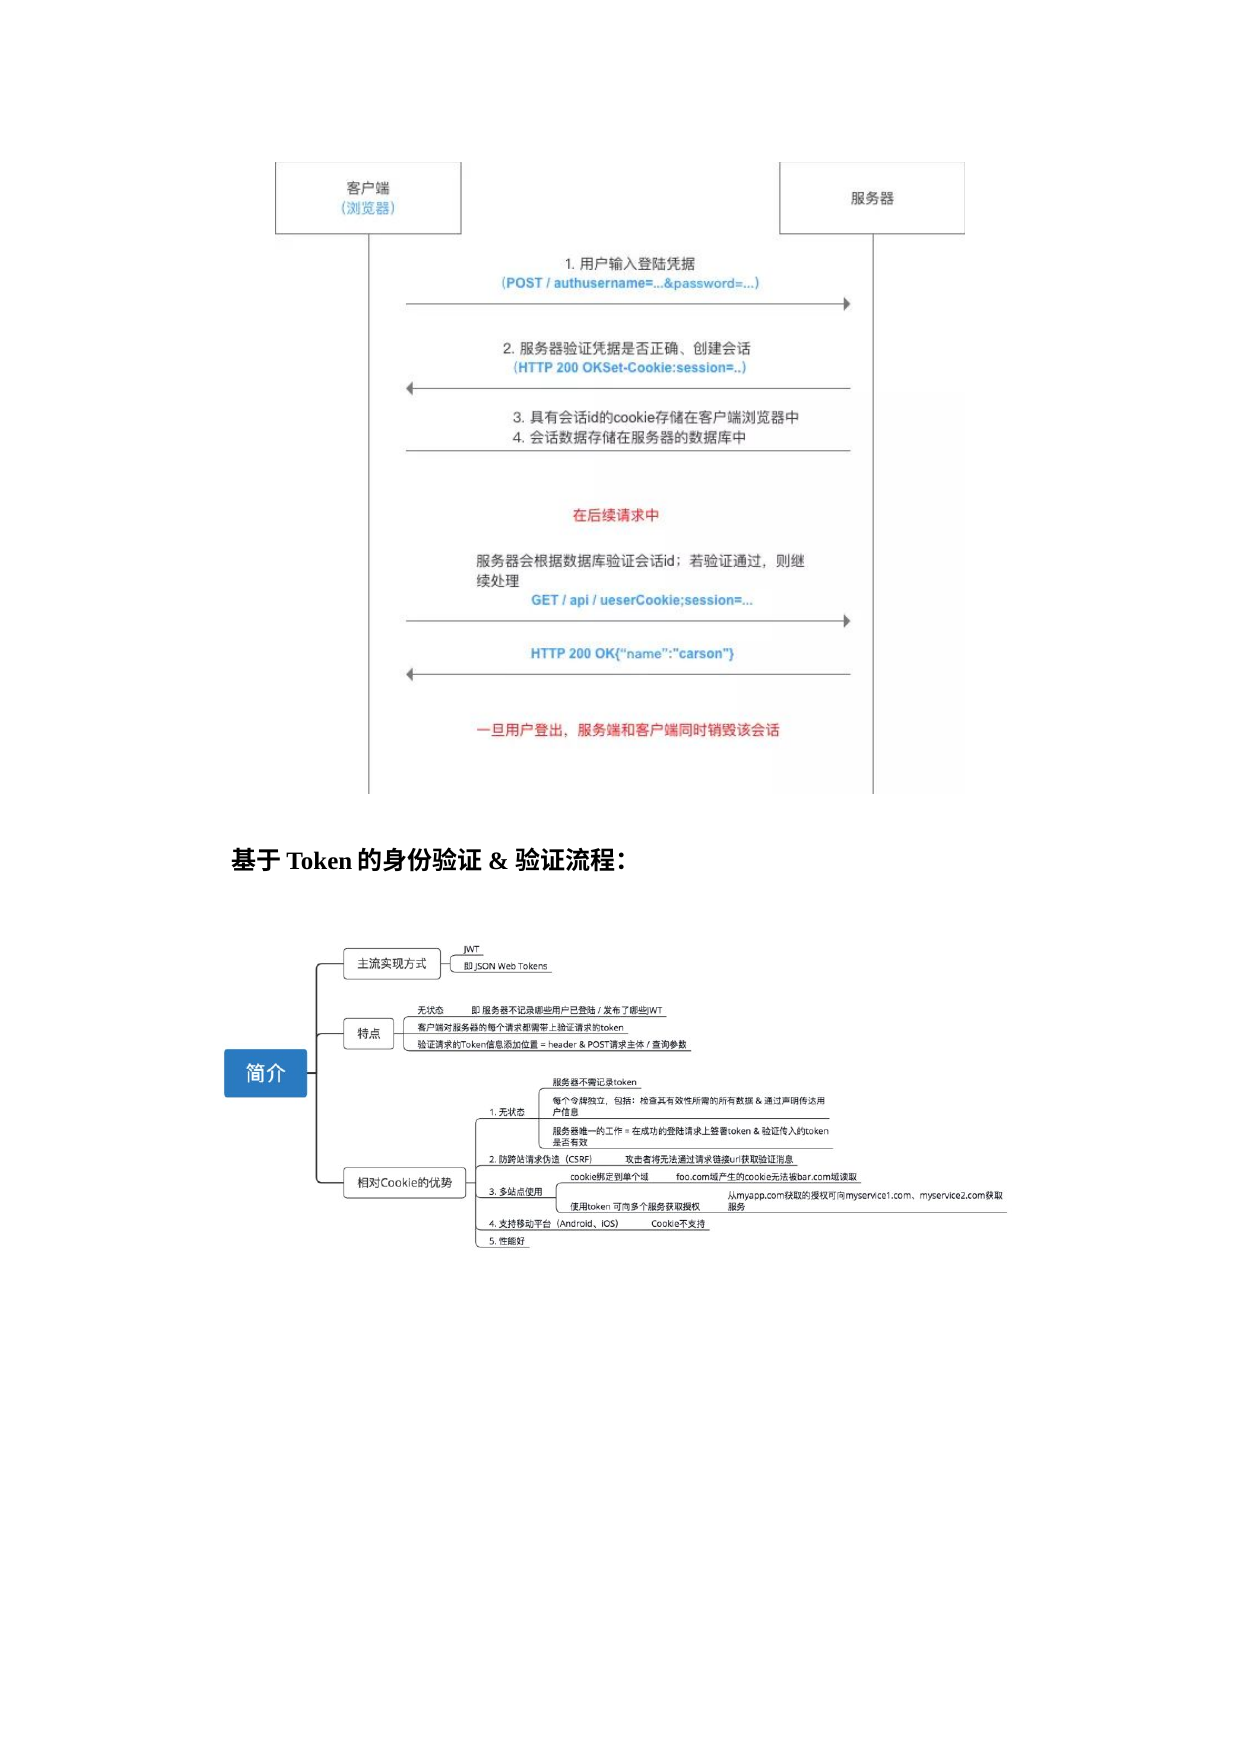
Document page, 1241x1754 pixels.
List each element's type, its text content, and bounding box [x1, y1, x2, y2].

text 基于Token的身份验证 & 验证流程： [187, 826, 1053, 891]
picture [275, 162, 965, 794]
picture [210, 909, 1030, 1260]
